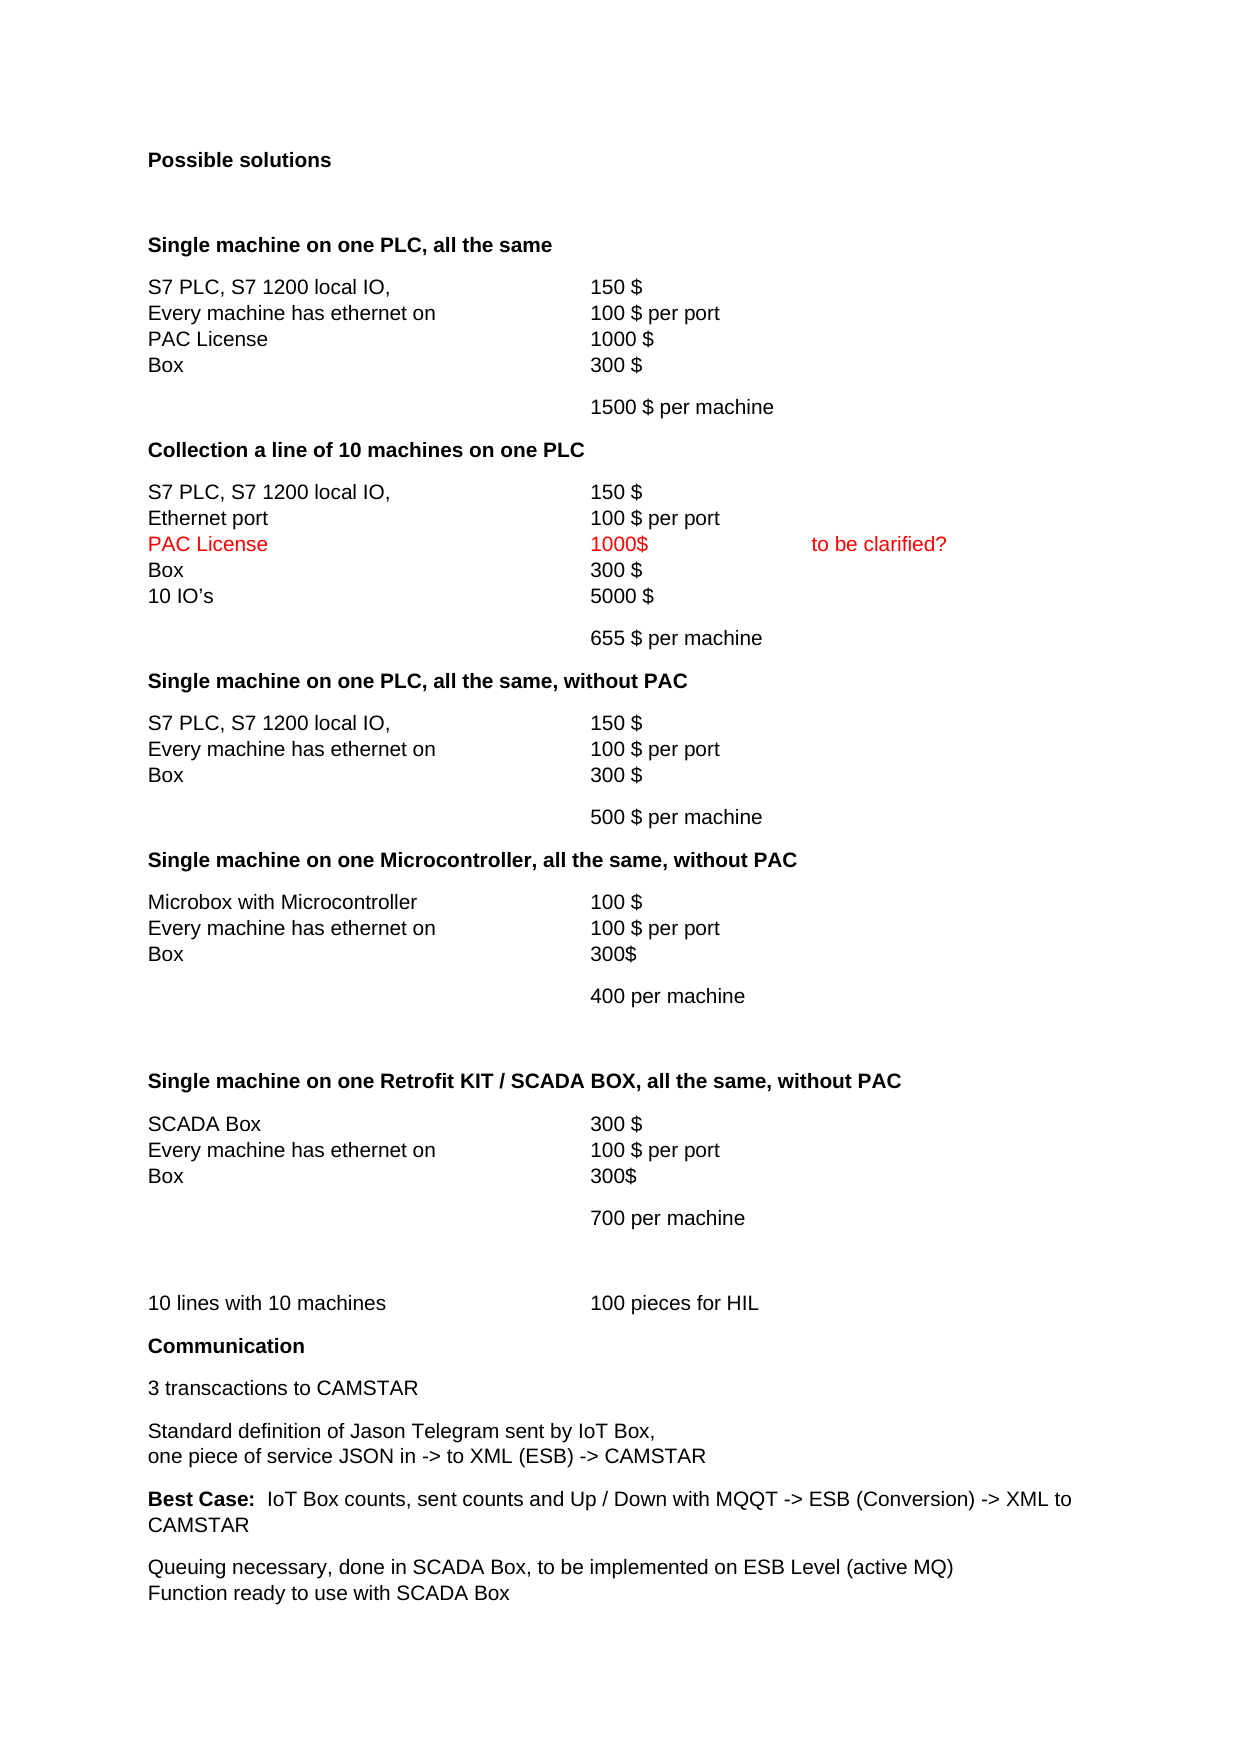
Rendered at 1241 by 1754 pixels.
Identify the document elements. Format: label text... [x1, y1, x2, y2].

text S7 PLC, S7 1200 local IO, 150 $ Every machine has ethernet on 100 $ per port Box 300 $ [148, 711, 1093, 787]
text S7 PLC, S7 1200 local IO, 150 $ Ethernet port 100 $ per port PAC License 1000$ to be clarified? Box 300 $ 10 IO’s 5000 $ [148, 480, 1093, 607]
text 400 per machine [148, 984, 1093, 1008]
text Collection a line of 10 machines on one PLC [148, 438, 1093, 462]
text Single machine on one PLC, all the same, without PAC [148, 668, 1093, 692]
text Queuing necessary, done in SCADA Box, to be implemented on ESB Level (active MQ) Function ready to use with SCADA Box [148, 1555, 1093, 1605]
text Best Case: IoT Box counts, sent counts and Up / Down with MQQT -> ESB (Conversion) -> XML to CAMSTAR [148, 1487, 1093, 1537]
text Single machine on one PLC, all the same [148, 233, 1093, 257]
text 655 $ per machine [148, 626, 1093, 650]
text SCADA Box 300 $ Every machine has ethernet on 100 $ per port Box 300$ [148, 1112, 1093, 1187]
text Microbox with Microcontroller 100 $ Every machine has ethernet on 100 $ per port Box 300$ [148, 890, 1093, 966]
text Single machine on one Retrofit KIT / SCADA BOX, all the same, without PAC [148, 1069, 1093, 1093]
text 700 per machine [148, 1206, 1093, 1230]
text Communication [148, 1333, 1093, 1357]
text Single machine on one Microcontroller, all the same, without PAC [148, 848, 1093, 872]
text Standard definition of Jason Telegram sent by IoT Box, one piece of service JSON in -> to XML (ESB) -> CAMSTAR [148, 1418, 1093, 1468]
text 500 $ per machine [148, 805, 1093, 829]
text 3 transcactions to CAMSTAR [148, 1376, 1093, 1400]
text Possible solutions [148, 148, 1093, 172]
text S7 PLC, S7 1200 local IO, 150 $ Every machine has ethernet on 100 $ per port PAC License 1000 $ Box 300 $ [148, 275, 1093, 377]
text 1500 $ per machine [148, 395, 1093, 419]
text 10 lines with 10 machines 100 pieces for HIL [148, 1291, 1093, 1315]
